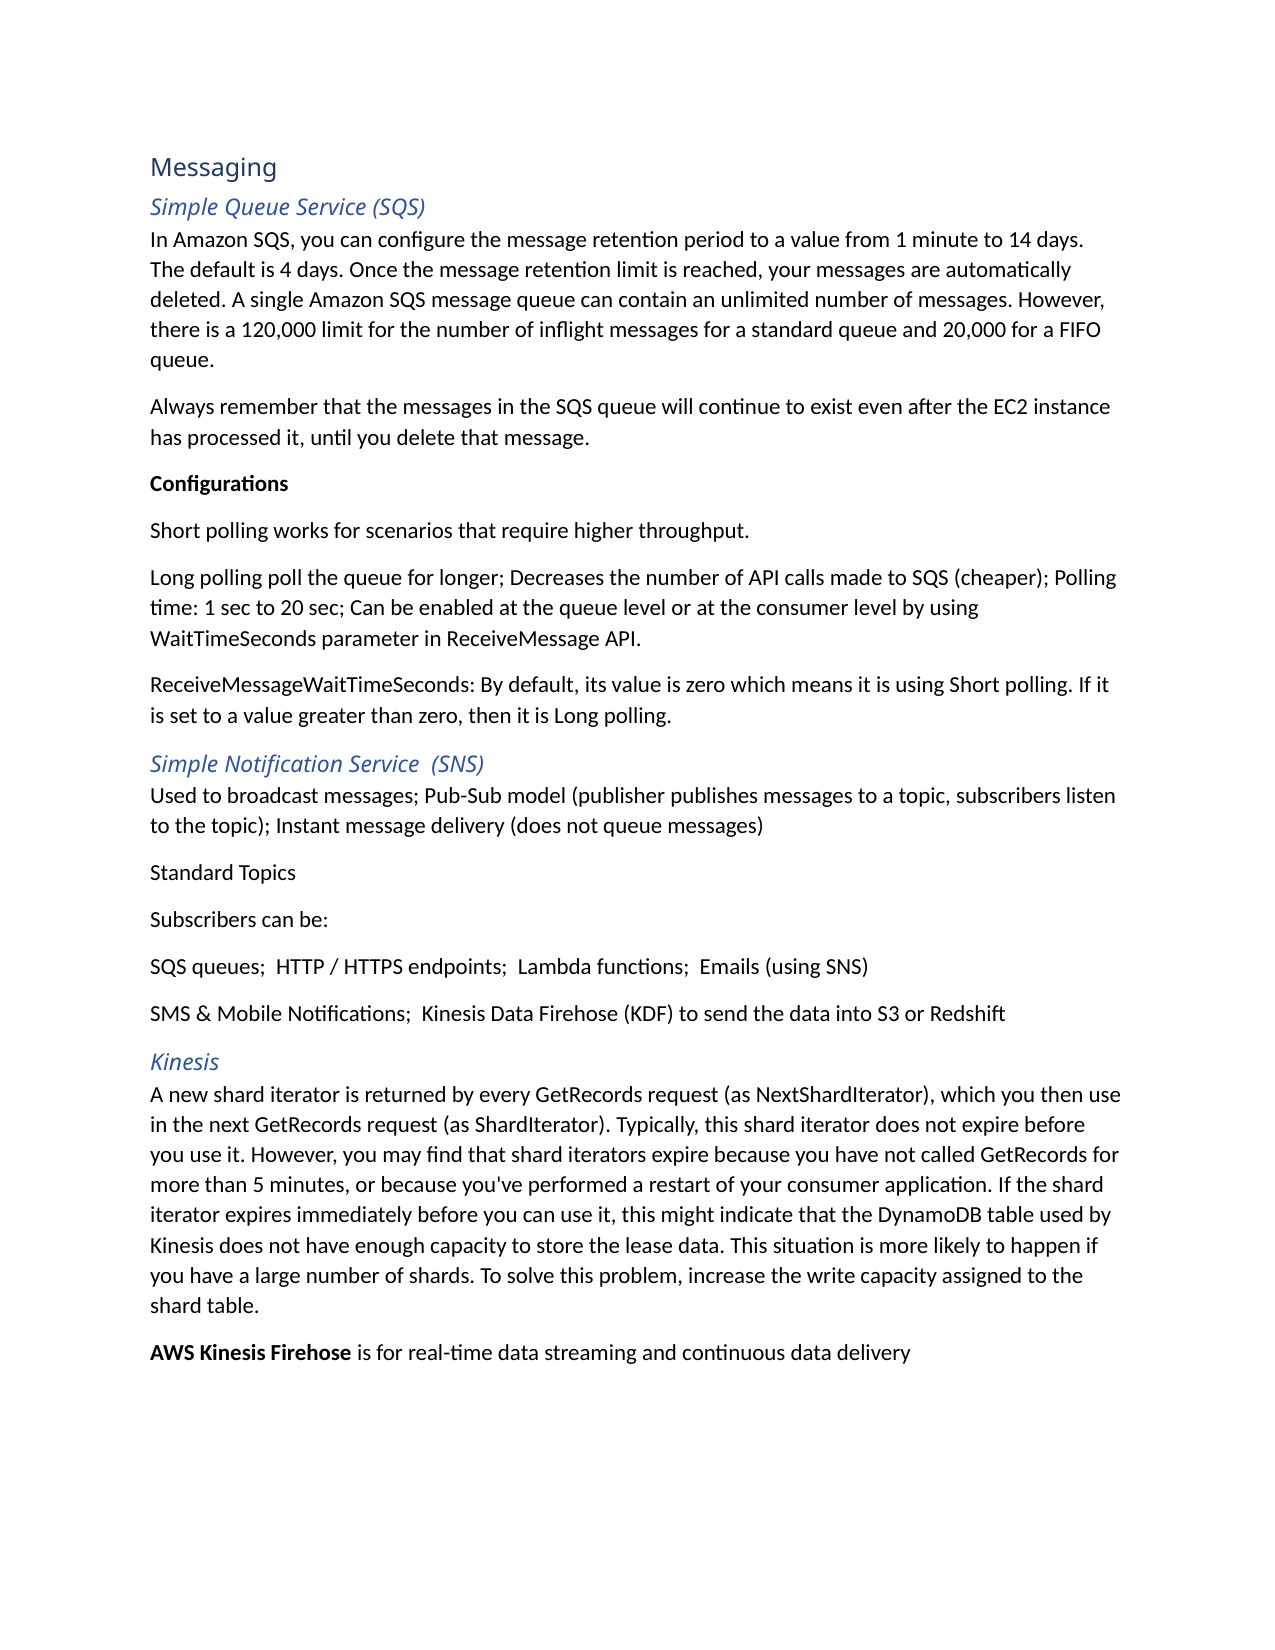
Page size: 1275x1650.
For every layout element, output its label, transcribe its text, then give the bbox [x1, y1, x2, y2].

text Always remember that the messages in the SQS queue will continue to exist even after the EC2 instance has processed it, until you delete that message. [150, 392, 1125, 451]
text SQS queues; HTTP / HTTPS endpoints; Lambda functions; Emails (using SNS) [150, 952, 1125, 980]
text Long polling poll the queue for longer; Decreases the number of API calls made to SQS (cheaper); Polling time: 1 sec to 20 sec; Can be enabled at the queue level or at the consumer level by using WaitTimeSeconds parameter in ReceiveMessage API. [150, 563, 1125, 652]
text A new shard iterator is returned by every GetRecords request (as NextShardIterator), which you then use in the next GetRecords request (as ShardIterator). Typically, this shard iterator does not expire before you use it. However, you may find that shard iterators expire because you have not called GetRecords for more than 5 minutes, or because you've performed a restart of your consumer application. If the shard iterator expires immediately before you can use it, this might indicate that the DynamoDB table used by Kinesis does not have enough capacity to store the lease data. This situation is more likely to happen if you have a large number of shards. To solve this problem, increase the write capacity assigned to the shard table. [150, 1080, 1125, 1319]
text Subscribers can be: [150, 905, 1125, 933]
text ReceiveMessageWaitTimeSeconds: By default, its value is zero which means it is using Short polling. If it is set to a value greater than zero, then it is Long polling. [150, 671, 1125, 729]
text SMS & Mobile Notifications; Kinesis Data Firehose (KDF) to send the data into S3 or Redshift [150, 999, 1125, 1027]
text Configurations [150, 469, 1125, 497]
text AWS Kinesis Firehose is for real-time data streaming and continuous data delivery [150, 1338, 1125, 1366]
text Used to broadcast messages; Pub-Sub model (publisher publishes messages to a topic, subscribers listen to the topic); Instant message delivery (does not queue messages) [150, 781, 1125, 839]
subtitle Simple Queue Service (SQS) [150, 191, 1125, 222]
subtitle Kinesis [150, 1046, 1125, 1077]
subtitle Simple Notification Service (SNS) [150, 748, 1125, 779]
text Standard Topics [150, 858, 1125, 886]
subtitle Messaging [150, 150, 1125, 184]
text In Amazon SQS, you can configure the message retention period to a value from 1 minute to 14 days. The default is 4 days. Once the message retention limit is reached, your messages are automatically deleted. A single Amazon SQS message queue can contain an unlimited number of messages. However, there is a 120,000 limit for the number of inflight messages for a standard queue and 20,000 for a FIFO queue. [150, 225, 1125, 373]
text Short polling works for scenarios that require higher throughput. [150, 516, 1125, 544]
